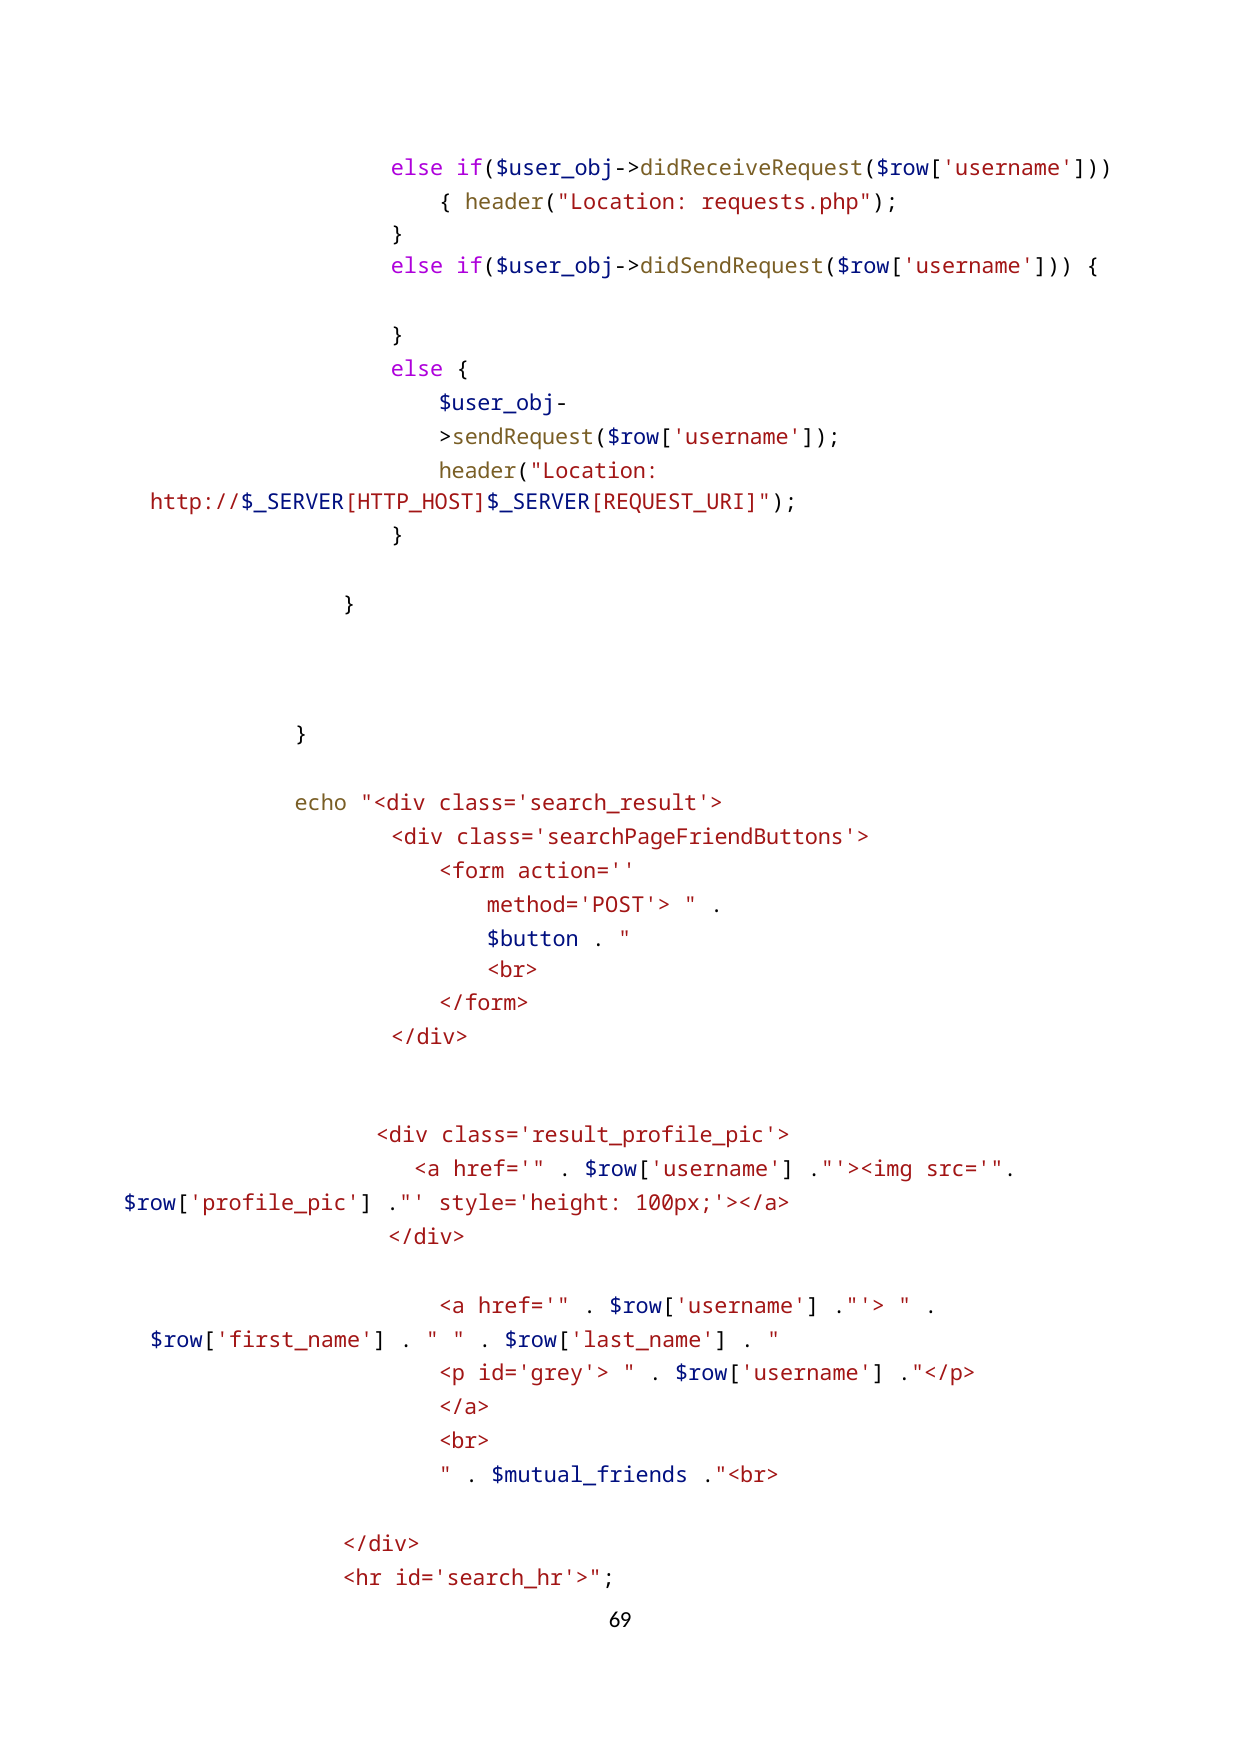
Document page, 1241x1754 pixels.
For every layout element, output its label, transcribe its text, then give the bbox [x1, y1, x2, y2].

text else { [391, 353, 1136, 383]
text <br> [438, 1425, 1136, 1455]
text <br> [487, 957, 1136, 983]
text </div> [391, 1021, 1136, 1051]
text $user_obj->sendRequest($row['username']); header("Location: [438, 387, 944, 485]
text } [391, 319, 1136, 349]
text http://$_SERVER[HTTP_HOST]$_SERVER[REQUEST_URI]"); [150, 489, 1136, 515]
text else if($user_obj->didReceiveRequest($row['username'])) { header("Location: requests.php"); [391, 152, 1136, 216]
text <p id='grey'> " . $row['username'] ."</p> [438, 1357, 1136, 1387]
text } [391, 221, 1136, 246]
text </form> [438, 987, 1136, 1017]
text <a href='" . $row['username'] ."'><img src='". [391, 1153, 1039, 1183]
text } [294, 718, 1136, 748]
text <hr id='search_hr'>"; [342, 1562, 1136, 1592]
text <div class='searchPageFriendButtons'> [391, 821, 1136, 851]
text <form action='' method='POST'> " . $button . " [438, 855, 805, 953]
text } [391, 519, 1136, 549]
text else if($user_obj->didSendRequest($row['username'])) { [391, 250, 1136, 280]
text </a> [438, 1391, 1136, 1421]
text echo "<div class='search_result'> [294, 787, 1136, 817]
text </div> [161, 1221, 692, 1251]
text </div> [342, 1528, 1136, 1558]
text $row['profile_pic'] ."' style='height: 100px;'></a> [64, 1187, 849, 1217]
text $row['first_name'] . " " . $row['last_name'] . " [150, 1323, 1136, 1353]
text " . $mutual_friends ."<br> [438, 1459, 1136, 1489]
text <div class='result_profile_pic'> [127, 1119, 1039, 1149]
text } [342, 588, 1136, 618]
text <a href='" . $row['username'] ."'> " . [438, 1290, 1136, 1319]
